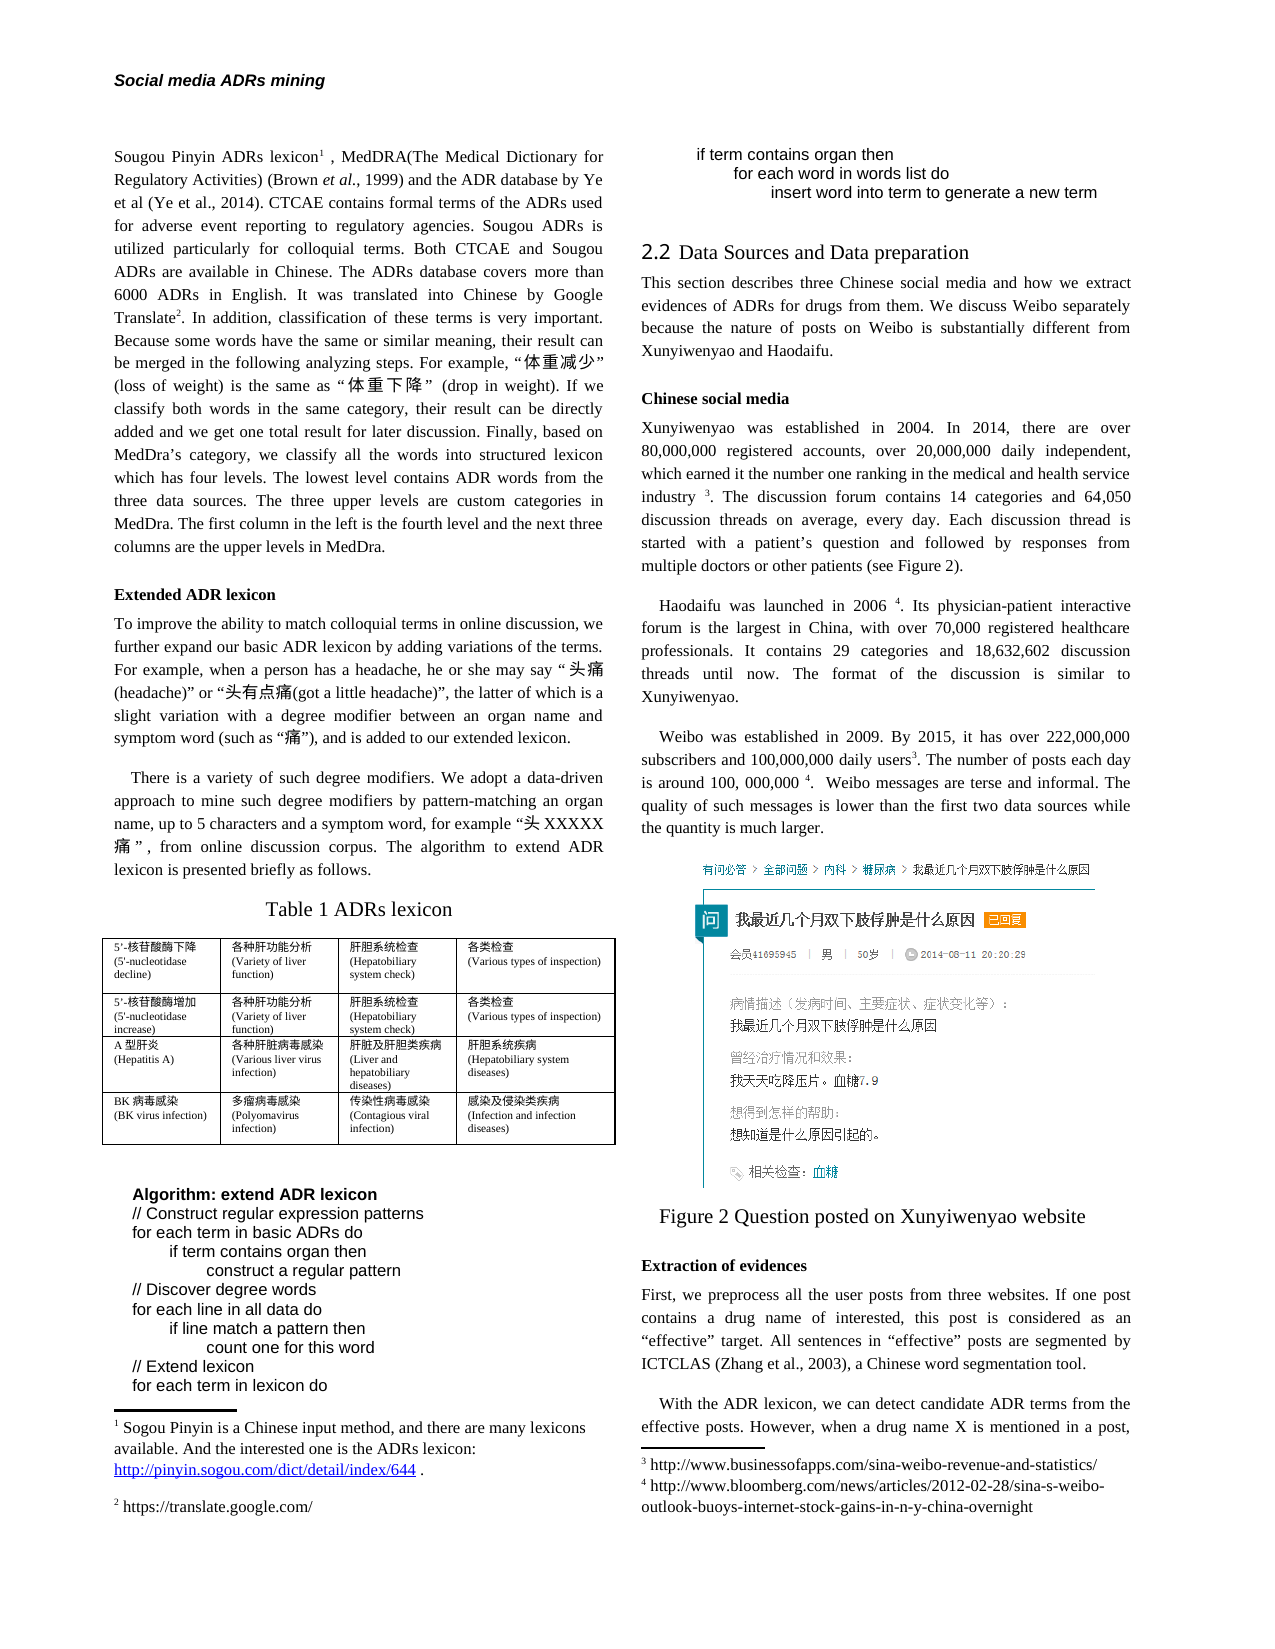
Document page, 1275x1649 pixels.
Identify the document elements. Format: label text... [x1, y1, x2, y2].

text construct a regular pattern [114, 1261, 604, 1280]
text for each term in lexicon do [114, 1376, 604, 1395]
table_header 各种肝功能分析 (Variety of liver function) [221, 939, 338, 993]
text To improve the ability to match colloquial terms in online discussion, we further expand our basic ADR lexicon by adding variations of the terms. For example, when a person has a headache, he or she may say “头痛(headache)” or “头有点痛(got a little headache)”, the latter of which is a slight variation with a degree modifier between an organ name and symptom word (such as “痛”), and is added to our extended lexicon. [114, 611, 604, 748]
table_header 肝胆系统检查 (Hepatobiliary system check) [339, 939, 456, 993]
text // Discover degree words [114, 1280, 604, 1299]
text Weibo was established in 2009. By 2015, it has over 222,000,000 subscribers and 100,000,000 daily users. The number of posts each day is around 100, 000,000 . Weibo messages are terse and informal. The quality of such messages is lower than the first two data sources while the quantity is much larger. [641, 724, 1131, 838]
subtitle Extended ADR lexicon [114, 582, 604, 605]
table_cell 各种肝功能分析 (Variety of liver function) [221, 994, 338, 1036]
text Data Sources and Data preparation [641, 239, 1131, 264]
table_header 各类检查 (Various types of inspection) [457, 939, 614, 993]
text // Construct regular expression patterns [114, 1203, 604, 1223]
text count one for this word [114, 1338, 604, 1357]
table_cell 传染性病毒感染 (Contagious viral infection) [339, 1093, 456, 1144]
text Figure 2 Question posted on Xunyiwenyao website [641, 1204, 1131, 1228]
subtitle Chinese social media [641, 386, 1131, 409]
text First, we preprocess all the user posts from three websites. If one post contains a drug name of interested, this post is considered as an “effective” target. All sentences in “effective” posts are segmented by ICTCLAS (Zhang et al., 2003), a Chinese word segmentation tool. [641, 1282, 1131, 1374]
text for each line in all data do [114, 1299, 604, 1318]
text This section describes three Chinese social media and how we extract evidences of ADRs for drugs from them. We discuss Weibo separately because the nature of posts on Weibo is substantially different from Xunyiwenyao and Haodaifu. [641, 270, 1131, 361]
text Haodaifu was launched in 2006 4. Its physician-patient interactive forum is the largest in China, with over 70,000 registered healthcare professionals. It contains 29 categories and 18,632,602 discussion threads until now. The format of the discussion is similar to Xunyiwenyao. [641, 593, 1131, 707]
text insert word into term to generate a new term [641, 183, 1131, 202]
text if term contains organ then [114, 1242, 604, 1261]
text Xunyiwenyao was established in 2004. In 2014, there are over 80,000,000 registered accounts, over 20,000,000 daily independent, which earned it the number one ranking in the medical and health service industry 3. The discussion forum contains 14 categories and 64,050 discussion threads on average, every day. Each discussion thread is started with a patient’s question and followed by responses from multiple doctors or other patients (see Figure 2). [641, 416, 1131, 576]
table_cell 肝脏及肝胆类疾病 (Liver and hepatobiliary diseases) [339, 1037, 456, 1092]
table_cell 肝胆系统疾病 (Hepatobiliary system diseases) [457, 1037, 614, 1092]
text Table 1 ADRs lexicon [114, 896, 604, 921]
subtitle Extraction of evidences [641, 1253, 1131, 1276]
text for each term in basic ADRs do [114, 1223, 604, 1242]
table_cell A型肝炎 (Hepatitis A) [103, 1037, 220, 1092]
table_cell 肝胆系统检查 (Hepatobiliary system check) [339, 994, 456, 1036]
table_cell 5’-核苷酸酶增加 (5'-nucleotidase increase) [103, 994, 220, 1036]
text if line match a pattern then [114, 1318, 604, 1338]
table_header 5’-核苷酸酶下降 (5'-nucleotidase decline) [103, 939, 220, 993]
text for each word in words list do [641, 163, 1131, 183]
text There is a variety of such degree modifiers. We adopt a data-driven approach to mine such degree modifiers by pattern-matching an organ name, up to 5 characters and a symptom word, for example “头XXXXX 痛”, from online discussion corpus. The algorithm to extend ADR lexicon is presented briefly as follows. [114, 765, 604, 880]
table_cell 各种肝脏病毒感染 (Various liver virus infection) [221, 1037, 338, 1092]
table_cell 多瘤病毒感染 (Polyomavirus infection) [221, 1093, 338, 1144]
text // Extend lexicon [114, 1357, 604, 1376]
picture [695, 855, 1095, 1188]
table_cell BK病毒感染 (BK virus infection) [103, 1093, 220, 1144]
text Algorithm: extend ADR lexicon [114, 1184, 604, 1203]
table_cell 各类检查 (Various types of inspection) [457, 994, 614, 1036]
text if term contains organ then [641, 144, 1131, 163]
table_cell 感染及侵染类疾病 (Infection and infection diseases) [457, 1093, 614, 1144]
